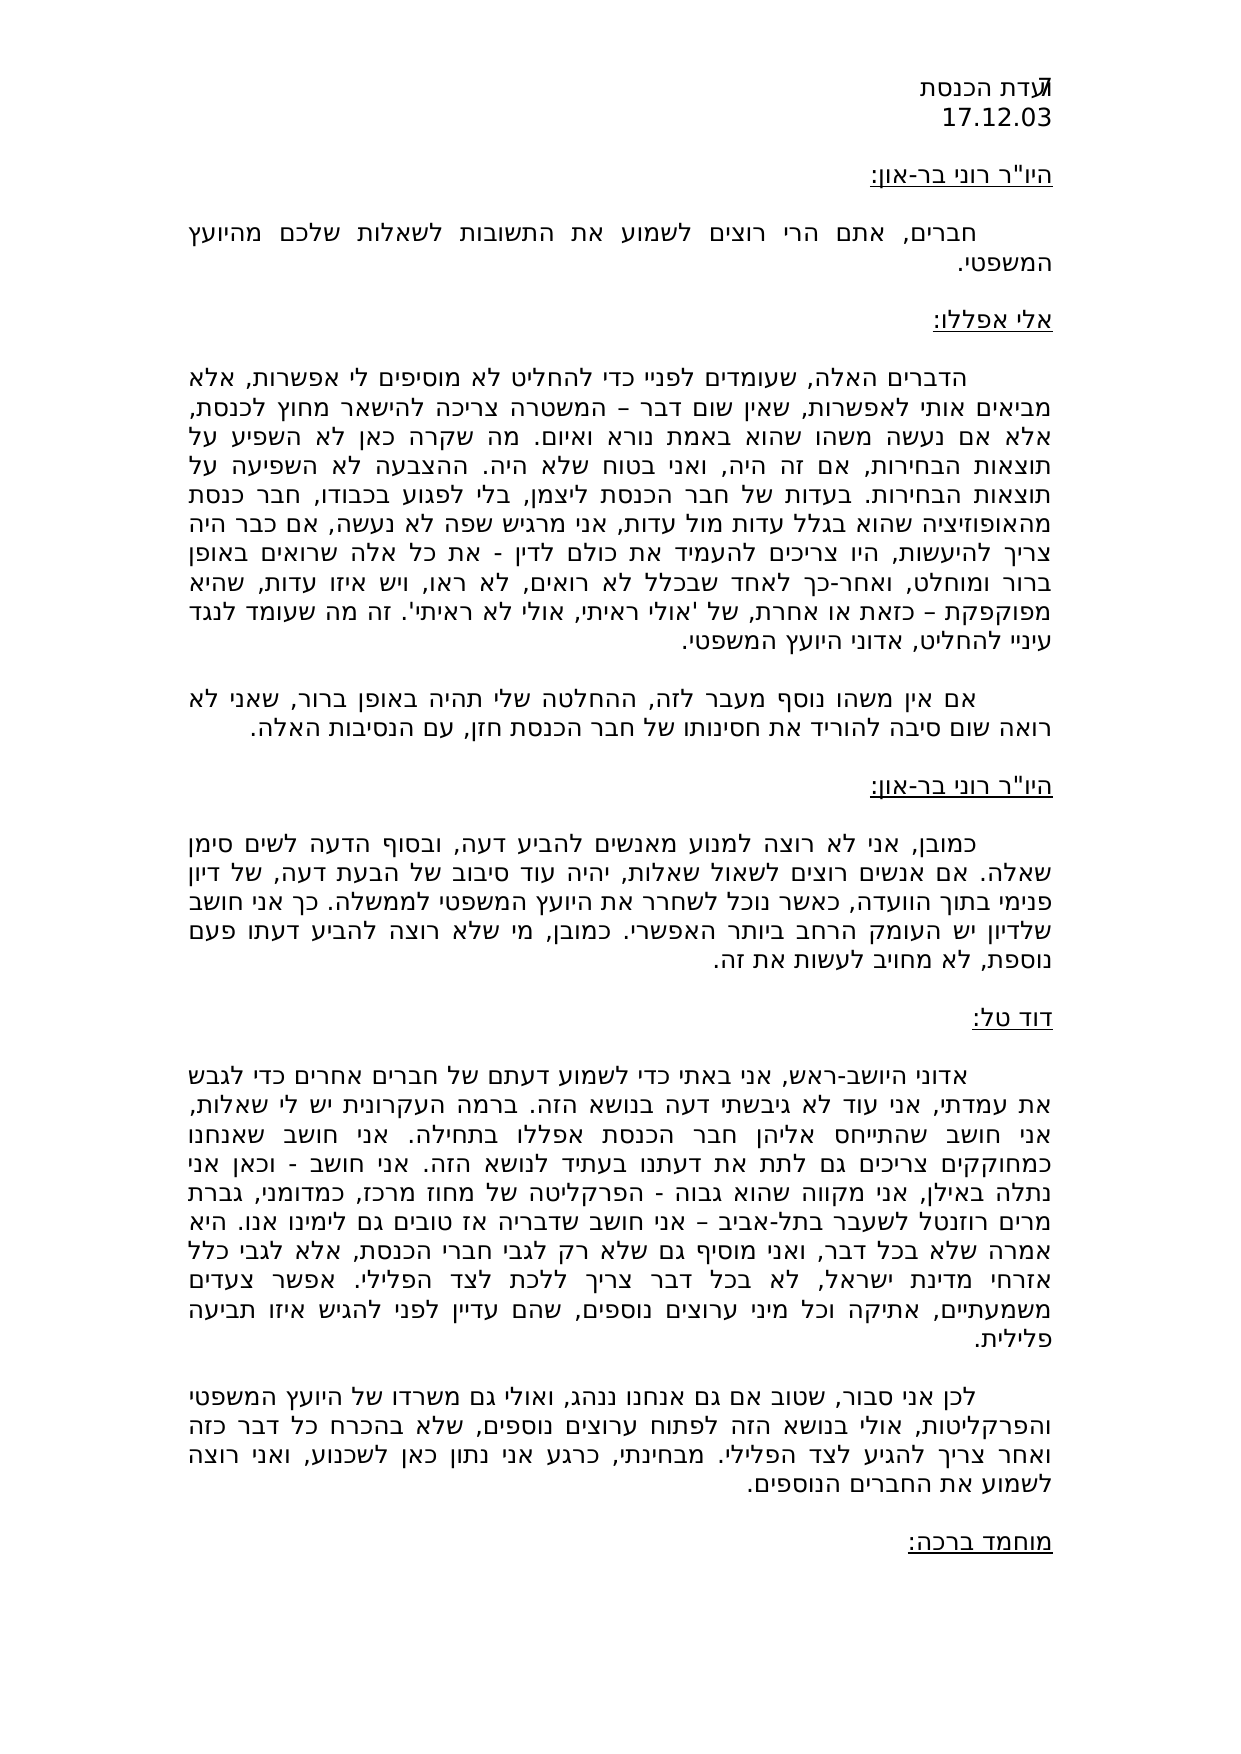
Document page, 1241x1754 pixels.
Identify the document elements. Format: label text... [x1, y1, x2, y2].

text לכן אני סבור, שטוב אם גם אנחנו ננהג, ואולי גם משרדו של היועץ המשפטי והפרקליטות, אולי בנושא הזה לפתוח ערוצים נוספים, שלא בהכרח כל דבר כזה ואחר צריך להגיע לצד הפלילי. מבחינתי, כרגע אני נתון כאן לשכנוע, ואני רוצה לשמוע את החברים הנוספים. [187, 1382, 1053, 1498]
text אלי אפללו: [187, 306, 1053, 335]
text חברים, אתם הרי רוצים לשמוע את התשובות לשאלות שלכם מהיועץ המשפטי. [187, 218, 1053, 277]
text אדוני היושב-ראש, אני באתי כדי לשמוע דעתם של חברים אחרים כדי לגבש את עמדתי, אני עוד לא גיבשתי דעה בנושא הזה. ברמה העקרונית יש לי שאלות, אני חושב שהתייחס אליהן חבר הכנסת אפללו בתחילה. אני חושב שאנחנו כמחוקקים צריכים גם לתת את דעתנו בעתיד לנושא הזה. אני חושב - וכאן אני נתלה באילן, אני מקווה שהוא גבוה - הפרקליטה של מחוז מרכז, כמדומני, גברת מרים רוזנטל לשעבר בתל-אביב – אני חושב שדבריה אז טובים גם לימינו אנו. היא אמרה שלא בכל דבר, ואני מוסיף גם שלא רק לגבי חברי הכנסת, אלא לגבי כלל אזרחי מדינת ישראל, לא בכל דבר צריך ללכת לצד הפלילי. אפשר צעדים משמעתיים, אתיקה וכל מיני ערוצים נוספים, שהם עדיין לפני להגיש איזו תביעה פלילית. [187, 1061, 1053, 1353]
text כמובן, אני לא רוצה למנוע מאנשים להביע דעה, ובסוף הדעה לשים סימן שאלה. אם אנשים רוצים לשאול שאלות, יהיה עוד סיבוב של הבעת דעה, של דיון פנימי בתוך הוועדה, כאשר נוכל לשחרר את היועץ המשפטי לממשלה. כך אני חושב שלדיון יש העומק הרחב ביותר האפשרי. כמובן, מי שלא רוצה להביע דעתו פעם נוספת, לא מחויב לעשות את זה. [187, 829, 1053, 975]
text היו"ר רוני בר-און: [187, 161, 1053, 190]
text דוד טל: [187, 1003, 1053, 1033]
text היו"ר רוני בר-און: [187, 771, 1053, 800]
text אם אין משהו נוסף מעבר לזה, ההחלטה שלי תהיה באופן ברור, שאני לא רואה שום סיבה להוריד את חסינותו של חבר הכנסת חזן, עם הנסיבות האלה. [187, 684, 1053, 742]
text מוחמד ברכה: [187, 1527, 1053, 1556]
text הדברים האלה, שעומדים לפניי כדי להחליט לא מוסיפים לי אפשרות, אלא מביאים אותי לאפשרות, שאין שום דבר – המשטרה צריכה להישאר מחוץ לכנסת, אלא אם נעשה משהו שהוא באמת נורא ואיום. מה שקרה כאן לא השפיע על תוצאות הבחירות, אם זה היה, ואני בטוח שלא היה. ההצבעה לא השפיעה על תוצאות הבחירות. בעדות של חבר הכנסת ליצמן, בלי לפגוע בכבודו, חבר כנסת מהאופוזיציה שהוא בגלל עדות מול עדות, אני מרגיש שפה לא נעשה, אם כבר היה צריך להיעשות, היו צריכים להעמיד את כולם לדין - את כל אלה שרואים באופן ברור ומוחלט, ואחר-כך לאחד שבכלל לא רואים, לא ראו, ויש איזו עדות, שהיא מפוקפקת – כזאת או אחרת, של 'אולי ראיתי, אולי לא ראיתי'. זה מה שעומד לנגד עיניי להחליט, אדוני היועץ המשפטי. [187, 363, 1053, 655]
